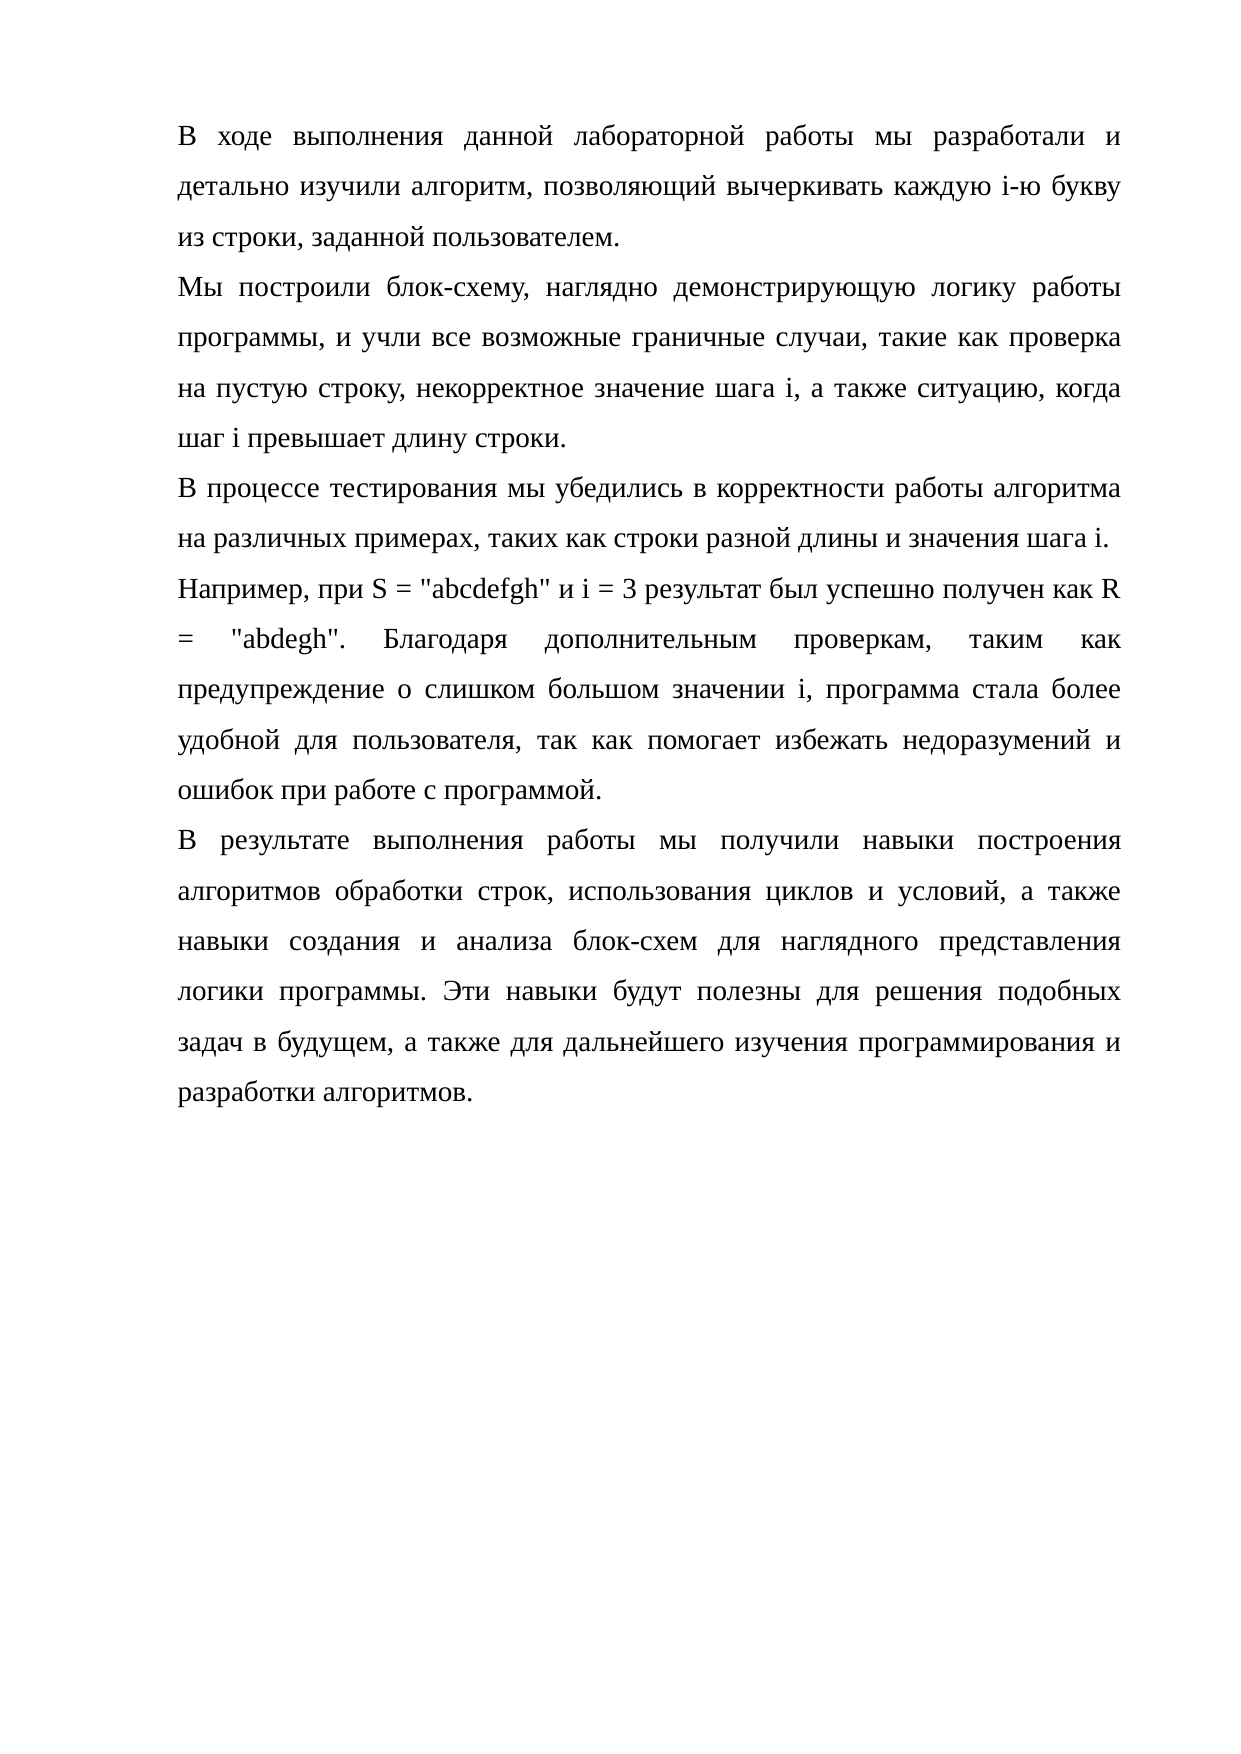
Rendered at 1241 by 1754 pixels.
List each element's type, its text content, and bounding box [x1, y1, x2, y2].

text Например, при S = "abcdefgh" и i = 3 результат был успешно получен как R = "abdegh". Благодаря дополнительным проверкам, таким как предупреждение о слишком большом значении i, программа стала более удобной для пользователя, так как помогает избежать недоразумений и ошибок при работе с программой. [177, 571, 1122, 806]
text В ходе выполнения данной лабораторной работы мы разработали и детально изучили алгоритм, позволяющий вычеркивать каждую i-ю букву из строки, заданной пользователем. [177, 118, 1122, 252]
text В результате выполнения работы мы получили навыки построения алгоритмов обработки строк, использования циклов и условий, а также навыки создания и анализа блок-схем для наглядного представления логики программы. Эти навыки будут полезны для решения подобных задач в будущем, а также для дальнейшего изучения программирования и разработки алгоритмов. [177, 822, 1122, 1108]
text Мы построили блок-схему, наглядно демонстрирующую логику работы программы, и учли все возможные граничные случаи, такие как проверка на пустую строку, некорректное значение шага i, а также ситуацию, когда шаг i превышает длину строки. [177, 269, 1122, 453]
text В процессе тестирования мы убедились в корректности работы алгоритма на различных примерах, таких как строки разной длины и значения шага i. [177, 470, 1122, 554]
